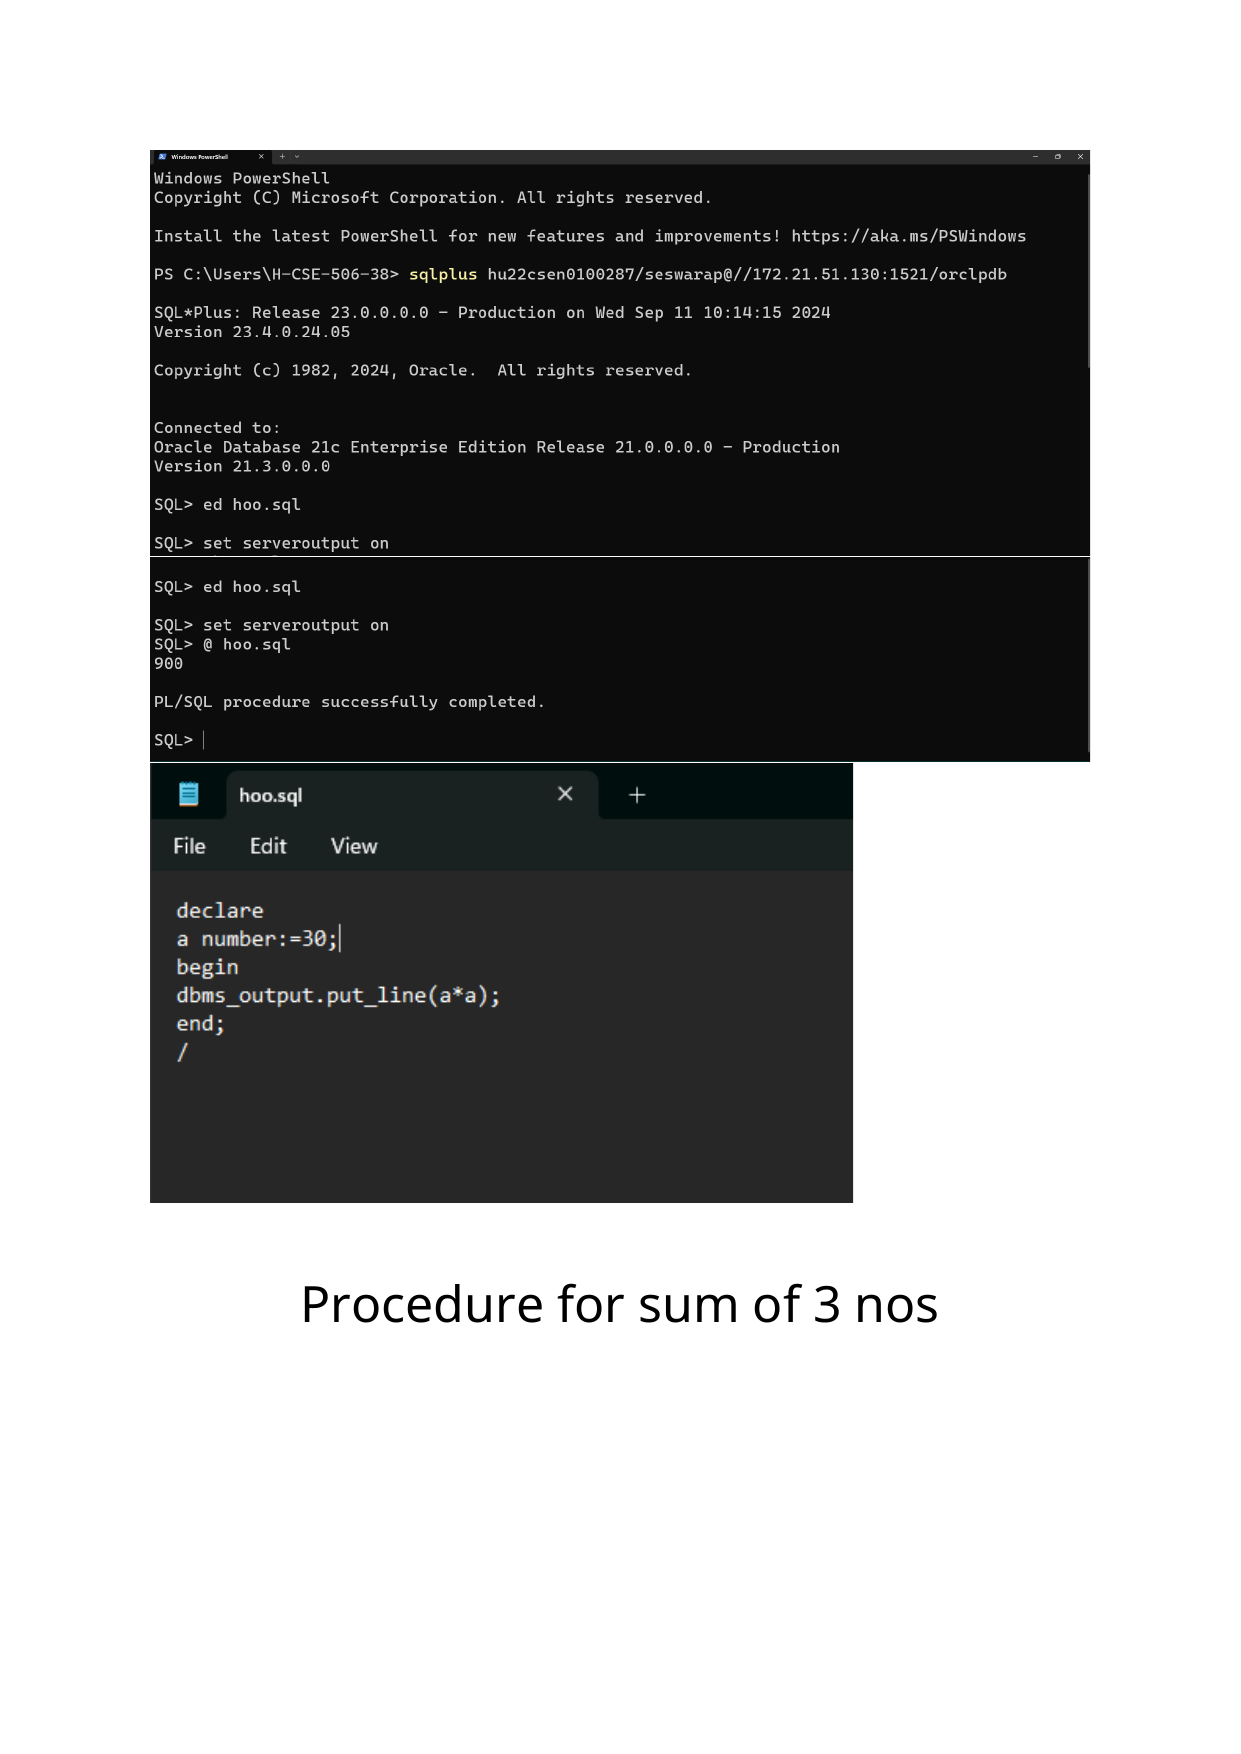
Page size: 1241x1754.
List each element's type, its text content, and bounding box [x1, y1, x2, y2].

picture [150, 557, 1091, 762]
picture [150, 150, 1091, 556]
picture [150, 763, 854, 1203]
text Procedure for sum of 3 nos [150, 1269, 1090, 1337]
